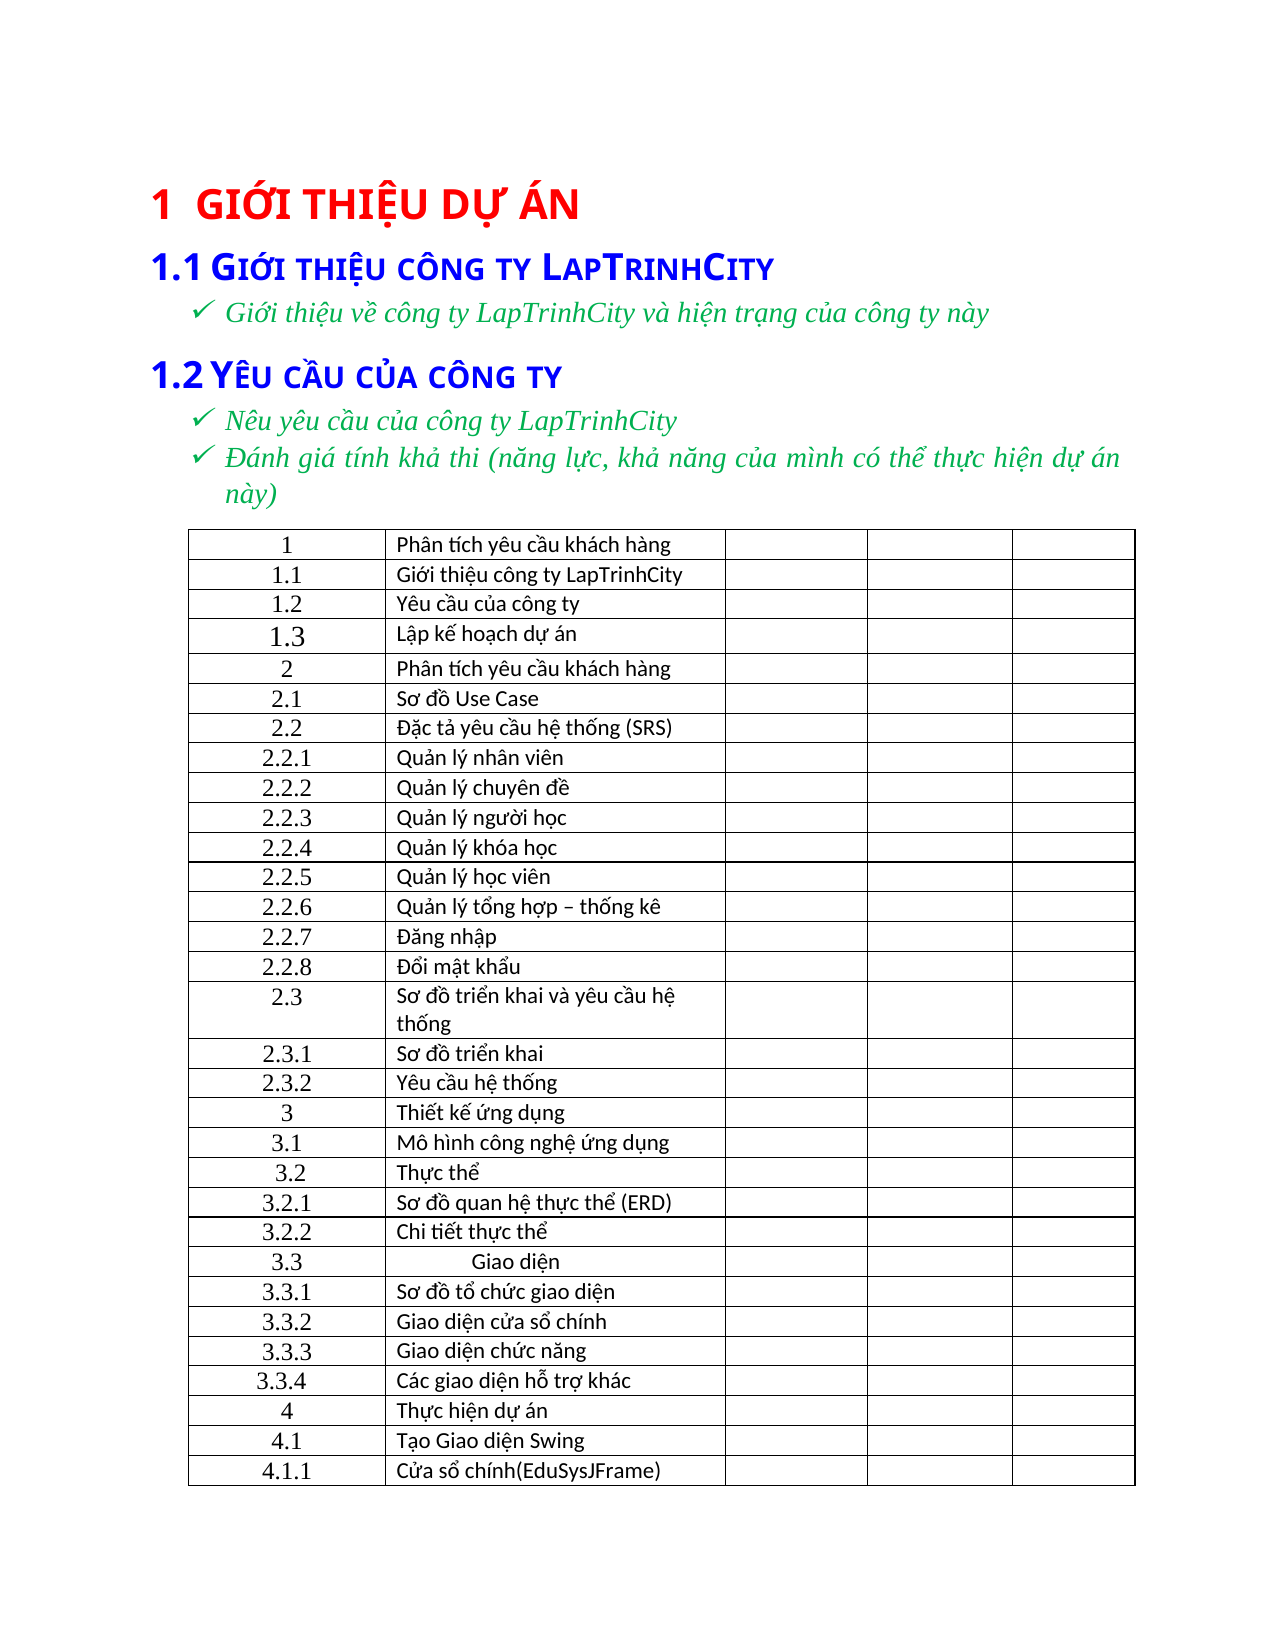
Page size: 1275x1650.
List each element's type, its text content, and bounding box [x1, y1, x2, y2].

table_cell Sơ đồ triển khai và yêu cầu hệ thống [386, 982, 725, 1038]
table_header Phân tích yêu cầu khách hàng [386, 530, 725, 559]
table_cell Giao diện chức năng [386, 1337, 725, 1365]
table_header [868, 530, 1012, 559]
table_cell [726, 684, 867, 712]
table_cell [1013, 560, 1134, 588]
table_cell [868, 560, 1012, 588]
table_cell [868, 1337, 1012, 1365]
table_cell [1013, 922, 1134, 951]
table_cell 2.2.5 [189, 863, 385, 891]
table_cell Quản lý tổng hợp – thống kê [386, 892, 725, 921]
table_cell [726, 1396, 867, 1425]
table_cell [868, 1128, 1012, 1157]
subtitle Yêu cầu của công ty [150, 348, 1125, 399]
table_cell 2.2.1 [189, 743, 385, 772]
table_cell [726, 803, 867, 832]
table_cell [868, 684, 1012, 712]
table_cell Sơ đồ triển khai [386, 1039, 725, 1067]
table_cell [1013, 1188, 1134, 1216]
table_cell 2.3 [189, 982, 385, 1038]
table_cell [1013, 714, 1134, 742]
table_cell Quản lý khóa học [386, 833, 725, 861]
table_cell Quản lý nhân viên [386, 743, 725, 772]
table_cell [726, 1218, 867, 1246]
table_cell 3 [189, 1098, 385, 1127]
table_cell Phân tích yêu cầu khách hàng [386, 654, 725, 683]
table_cell [1013, 982, 1134, 1038]
table_cell [1013, 1039, 1134, 1067]
table_cell [868, 1366, 1012, 1395]
table_cell [726, 863, 867, 891]
table_cell [1013, 863, 1134, 891]
table_cell [726, 892, 867, 921]
table_cell [868, 982, 1012, 1038]
table_cell [726, 922, 867, 951]
table_cell Quản lý người học [386, 803, 725, 832]
table_cell Đăng nhập [386, 922, 725, 951]
table_cell [868, 1069, 1012, 1097]
table_cell [1013, 952, 1134, 981]
table_cell Tạo Giao diện Swing [386, 1426, 725, 1455]
table_cell [726, 1039, 867, 1067]
table_cell [868, 1039, 1012, 1067]
table_cell Đặc tả yêu cầu hệ thống (SRS) [386, 714, 725, 742]
table_cell [726, 1426, 867, 1455]
table_cell 3.1 [189, 1128, 385, 1157]
table_cell 2.2 [189, 714, 385, 742]
table_cell [1013, 773, 1134, 802]
table_cell [726, 773, 867, 802]
table_cell [868, 590, 1012, 618]
table_cell 3.3 [189, 1247, 385, 1276]
table_cell [868, 892, 1012, 921]
table_cell 4.1 [189, 1426, 385, 1455]
table_cell [868, 1426, 1012, 1455]
table_cell [726, 1158, 867, 1187]
table_cell Các giao diện hỗ trợ khác [386, 1366, 725, 1395]
table_cell [726, 1069, 867, 1097]
table_cell 3.2 [189, 1158, 385, 1187]
table_cell [726, 1366, 867, 1395]
table_cell Sơ đồ tổ chức giao diện [386, 1277, 725, 1306]
table_cell 2.3.2 [189, 1069, 385, 1097]
table_cell [868, 1456, 1012, 1484]
list Giới thiệu về công ty LapTrinhCity và hiện trạng của công ty này [187, 296, 1125, 329]
table_cell [1013, 1277, 1134, 1306]
table_cell [726, 743, 867, 772]
table_cell [726, 1456, 867, 1484]
table_header [1013, 530, 1134, 559]
table_cell [1013, 1218, 1134, 1246]
table_cell 2.2.2 [189, 773, 385, 802]
list Nêu yêu cầu của công ty LapTrinhCity [187, 403, 1125, 437]
table_cell [1013, 1307, 1134, 1336]
table_cell Quản lý chuyên đề [386, 773, 725, 802]
table_header 1 [189, 530, 385, 559]
table_cell 2.2.3 [189, 803, 385, 832]
table_cell [1013, 803, 1134, 832]
table_cell [868, 654, 1012, 683]
table_cell 3.3.4 [189, 1366, 385, 1395]
table_cell 2.2.8 [189, 952, 385, 981]
table_cell 3.2.1 [189, 1188, 385, 1216]
table_cell Yêu cầu của công ty [386, 590, 725, 618]
table_cell [1013, 743, 1134, 772]
table_cell [726, 1098, 867, 1127]
table_cell [1013, 590, 1134, 618]
table_cell Cửa sổ chính(EduSysJFrame) [386, 1456, 725, 1484]
table_cell 3.3.3 [189, 1337, 385, 1365]
table_cell [1013, 1069, 1134, 1097]
table_cell [868, 714, 1012, 742]
table_cell [1013, 1366, 1134, 1395]
table_cell 1.3 [189, 619, 385, 653]
table_cell [726, 654, 867, 683]
table_cell [868, 619, 1012, 653]
table_cell Giao diện cửa sổ chính [386, 1307, 725, 1336]
table_cell Giao diện [386, 1247, 725, 1276]
table_cell [1013, 619, 1134, 653]
table_cell [726, 619, 867, 653]
table_cell 4.1.1 [189, 1456, 385, 1484]
list Đánh giá tính khả thi (năng lực, khả năng của mình có thể thực hiện dự án này) [187, 440, 1125, 509]
subtitle Giới thiệu dự án [150, 175, 1125, 232]
table_cell [868, 1277, 1012, 1306]
table_cell Thiết kế ứng dụng [386, 1098, 725, 1127]
table_cell [726, 714, 867, 742]
table_cell Thực thể [386, 1158, 725, 1187]
table_cell Đổi mật khẩu [386, 952, 725, 981]
table_cell 1.1 [189, 560, 385, 588]
table_cell [868, 1188, 1012, 1216]
table_cell Chi tiết thực thể [386, 1218, 725, 1246]
table_cell [868, 922, 1012, 951]
table_cell Mô hình công nghệ ứng dụng [386, 1128, 725, 1157]
table_cell [868, 863, 1012, 891]
table_cell [726, 952, 867, 981]
table_cell [726, 560, 867, 588]
table_cell [1013, 1247, 1134, 1276]
table_cell 2.1 [189, 684, 385, 712]
table_cell [726, 590, 867, 618]
table_cell Quản lý học viên [386, 863, 725, 891]
table_cell [726, 1277, 867, 1306]
table_cell Yêu cầu hệ thống [386, 1069, 725, 1097]
table_cell 1.2 [189, 590, 385, 618]
table_cell [1013, 1158, 1134, 1187]
table_cell 2.2.7 [189, 922, 385, 951]
table_cell [1013, 1426, 1134, 1455]
table_cell 2.3.1 [189, 1039, 385, 1067]
table_cell [1013, 892, 1134, 921]
table_cell Thực hiện dự án [386, 1396, 725, 1425]
table_cell 2.2.4 [189, 833, 385, 861]
table_cell [868, 1247, 1012, 1276]
table_cell Lập kế hoạch dự án [386, 619, 725, 653]
table_cell [1013, 1128, 1134, 1157]
table_cell [868, 1307, 1012, 1336]
table_cell [868, 1218, 1012, 1246]
table_cell [1013, 1098, 1134, 1127]
table_cell [868, 1158, 1012, 1187]
table_cell [1013, 833, 1134, 861]
table_cell [726, 1128, 867, 1157]
table_cell [1013, 654, 1134, 683]
table_cell 3.2.2 [189, 1218, 385, 1246]
table_cell 2.2.6 [189, 892, 385, 921]
table_cell [868, 743, 1012, 772]
table_cell 4 [189, 1396, 385, 1425]
table_cell Giới thiệu công ty LapTrinhCity [386, 560, 725, 588]
table_cell Sơ đồ Use Case [386, 684, 725, 712]
table_cell 3.3.2 [189, 1307, 385, 1336]
table_cell [726, 982, 867, 1038]
table_cell 3.3.1 [189, 1277, 385, 1306]
table_cell [726, 1247, 867, 1276]
table_cell [868, 833, 1012, 861]
table_cell [726, 833, 867, 861]
table_cell [726, 1188, 867, 1216]
table_cell [726, 1337, 867, 1365]
table_cell 2 [189, 654, 385, 683]
table_cell [868, 803, 1012, 832]
table_cell [1013, 1337, 1134, 1365]
table_cell Sơ đồ quan hệ thực thể (ERD) [386, 1188, 725, 1216]
table_cell [868, 1396, 1012, 1425]
table_cell [726, 1307, 867, 1336]
table_cell [1013, 1456, 1134, 1484]
table_cell [868, 952, 1012, 981]
table_cell [1013, 1396, 1134, 1425]
table_cell [868, 773, 1012, 802]
table_cell [1013, 684, 1134, 712]
table_header [726, 530, 867, 559]
table_cell [868, 1098, 1012, 1127]
subtitle Giới thiệu công ty LapTrinhCity [150, 240, 1125, 291]
